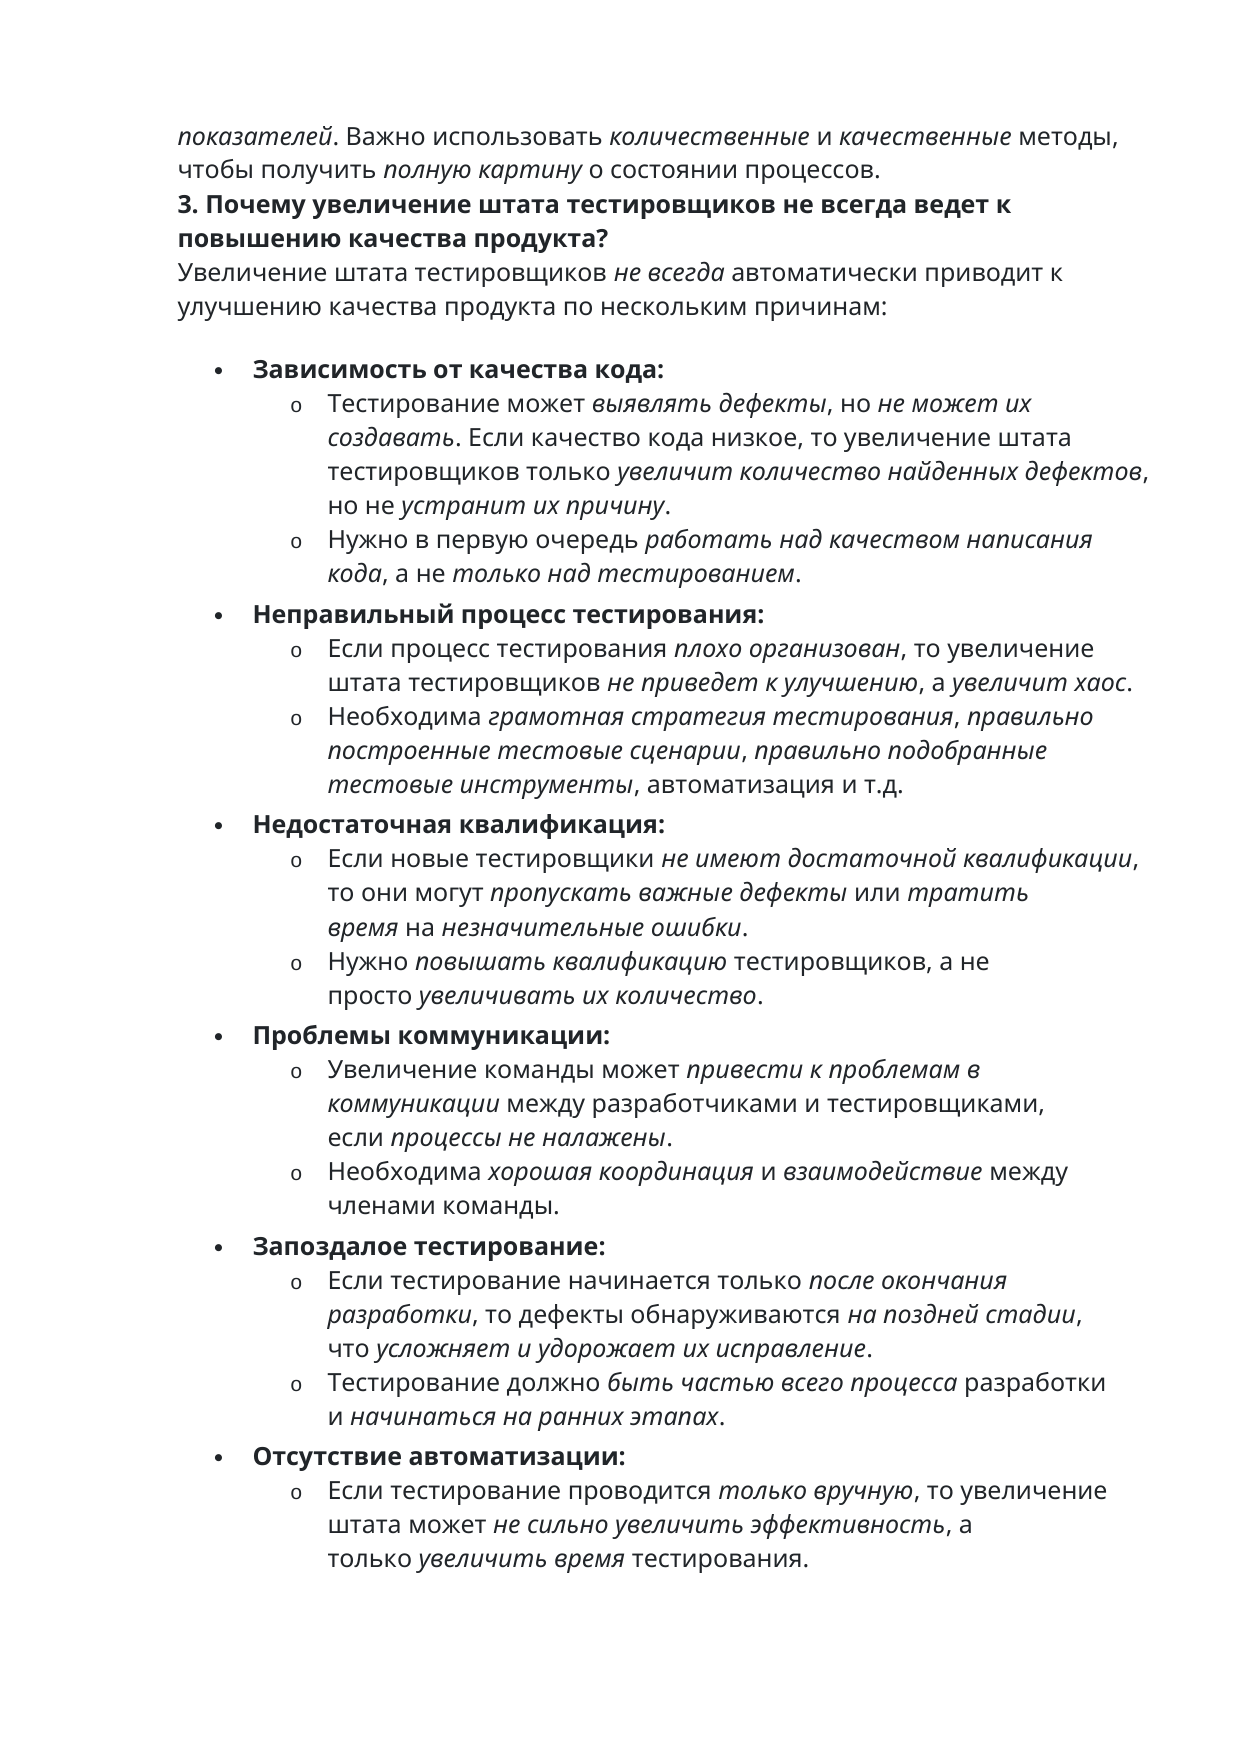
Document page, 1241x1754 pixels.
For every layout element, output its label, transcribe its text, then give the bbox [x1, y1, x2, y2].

list Если новые тестировщики не имеют достаточной квалификации, то они могут пропускать важные дефекты или тратить время на незначительные ошибки. [290, 841, 1152, 943]
list Если тестирование проводится только вручную, то увеличение штата может не сильно увеличить эффективность, а только увеличить время тестирования. [290, 1473, 1152, 1575]
list Проблемы коммуникации: [215, 1018, 1152, 1052]
text 3. Почему увеличение штата тестировщиков не всегда ведет к повышению качества продукта? [177, 186, 1152, 254]
list Тестирование должно быть частью всего процесса разработки и начинаться на ранних этапах. [290, 1364, 1152, 1433]
list Необходима грамотная стратегия тестирования, правильно построенные тестовые сценарии, правильно подобранные тестовые инструменты, автоматизация и т.д. [290, 698, 1152, 801]
list Отсутствие автоматизации: [215, 1439, 1152, 1473]
list Необходима хорошая координация и взаимодействие между членами команды. [290, 1154, 1152, 1222]
list Нужно повышать квалификацию тестировщиков, а не просто увеличивать их количество. [290, 943, 1152, 1011]
list Неправильный процесс тестирования: [215, 596, 1152, 630]
text Увеличение штата тестировщиков не всегда автоматически приводит к улучшению качества продукта по нескольким причинам: [177, 254, 1152, 322]
list Увеличение команды может привести к проблемам в коммуникации между разработчиками и тестировщиками, если процессы не налажены. [290, 1052, 1152, 1154]
list Если процесс тестирования плохо организован, то увеличение штата тестировщиков не приведет к улучшению, а увеличит хаос. [290, 630, 1152, 698]
list Тестирование может выявлять дефекты, но не может их создавать. Если качество кода низкое, то увеличение штата тестировщиков только увеличит количество найденных дефектов, но не устранит их причину. [290, 386, 1152, 522]
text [177, 118, 1152, 186]
list Зависимость от качества кода: [215, 352, 1152, 386]
list Если тестирование начинается только после окончания разработки, то дефекты обнаруживаются на поздней стадии, что усложняет и удорожает их исправление. [290, 1262, 1152, 1364]
list Нужно в первую очередь работать над качеством написания кода, а не только над тестированием. [290, 522, 1152, 590]
list Недостаточная квалификация: [215, 807, 1152, 841]
list Запоздалое тестирование: [215, 1228, 1152, 1262]
